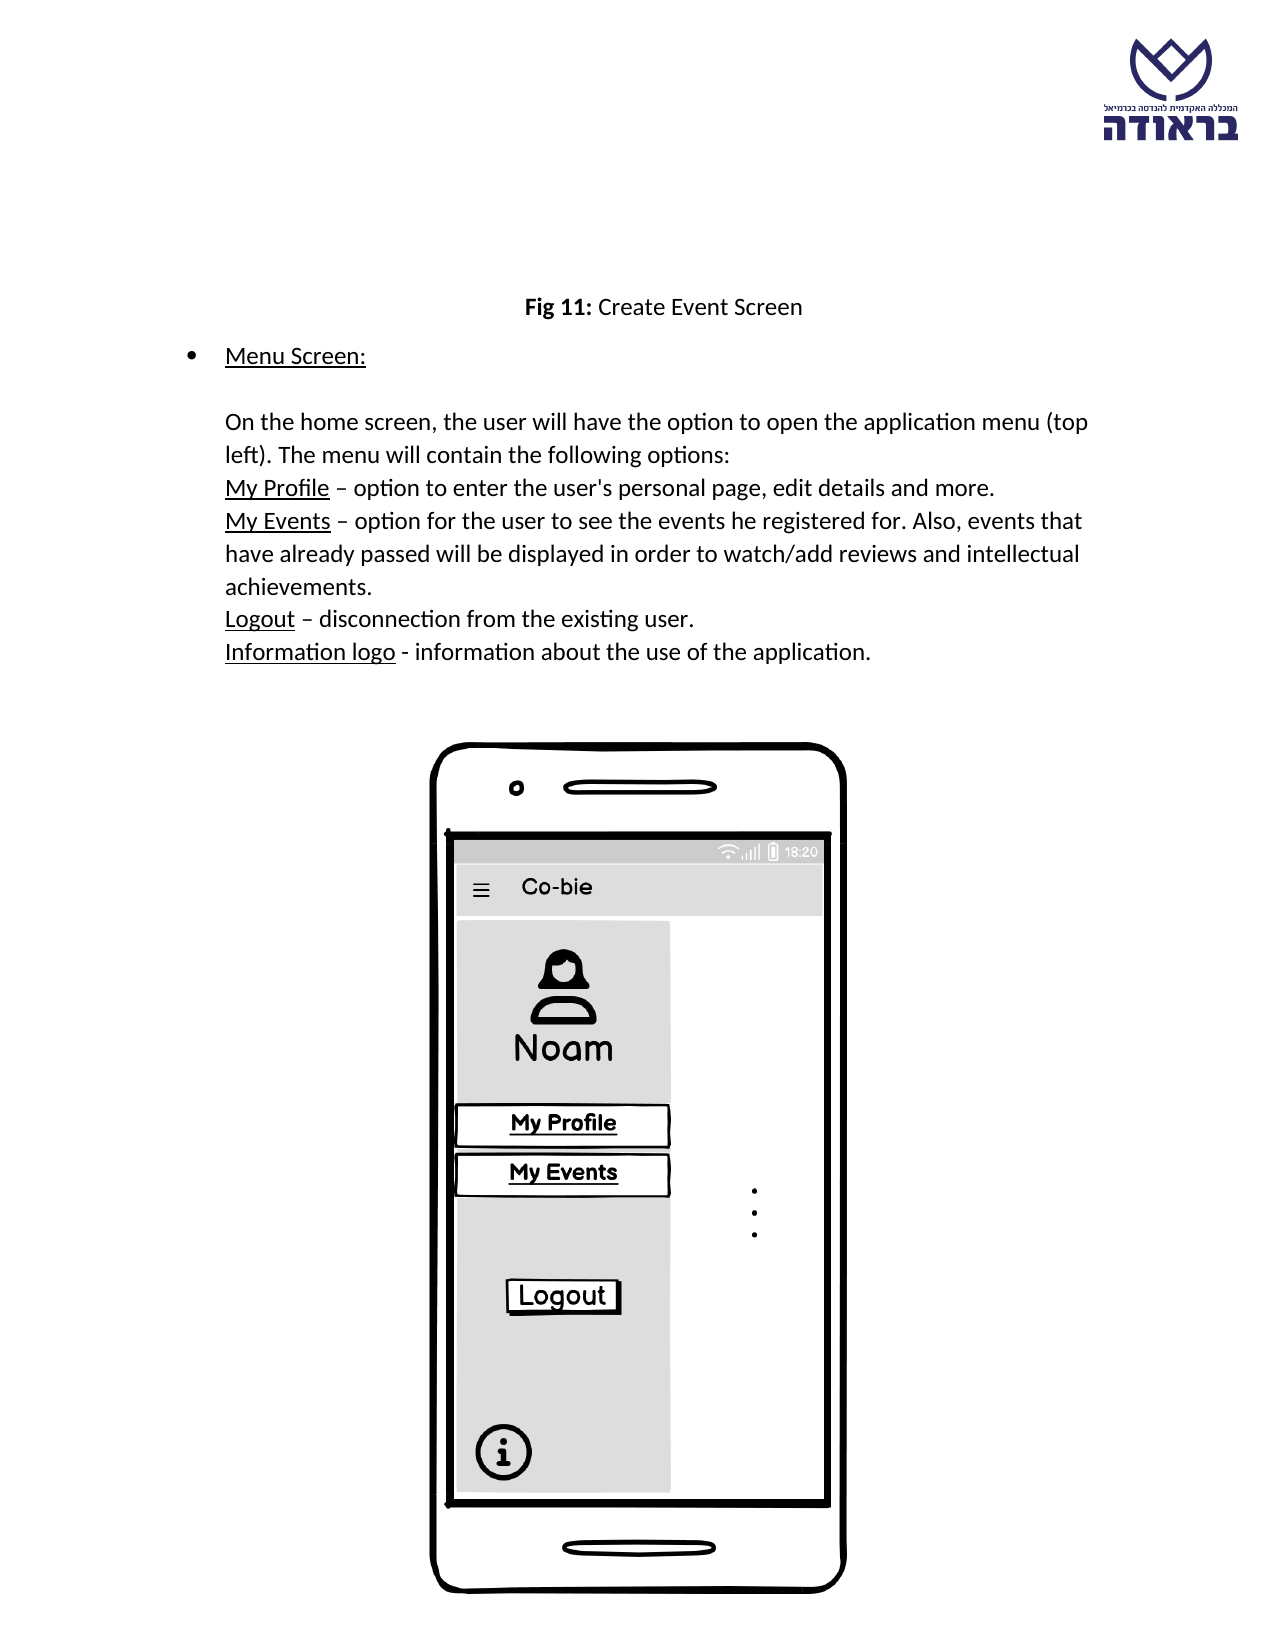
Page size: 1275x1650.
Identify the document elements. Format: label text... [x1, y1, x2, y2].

picture [428, 742, 847, 1594]
picture [1100, 18, 1242, 160]
list On the home screen, the user will have the option to open the application menu (top left). The menu will contain the following options: [225, 406, 1125, 469]
list My Events – option for the user to see the events he registered for. Also, events that have already passed will be displayed in order to watch/add reviews and intellectual achievements. [225, 505, 1125, 601]
list Menu Screen: [187, 340, 1125, 371]
text Fig 11: Create Event Screen [450, 291, 1125, 321]
list Information logo - information about the use of the application. [225, 636, 1125, 667]
list Logout – disconnection from the existing user. [225, 603, 1125, 634]
list My Profile – option to enter the user's personal page, edit details and more. [225, 472, 1125, 502]
